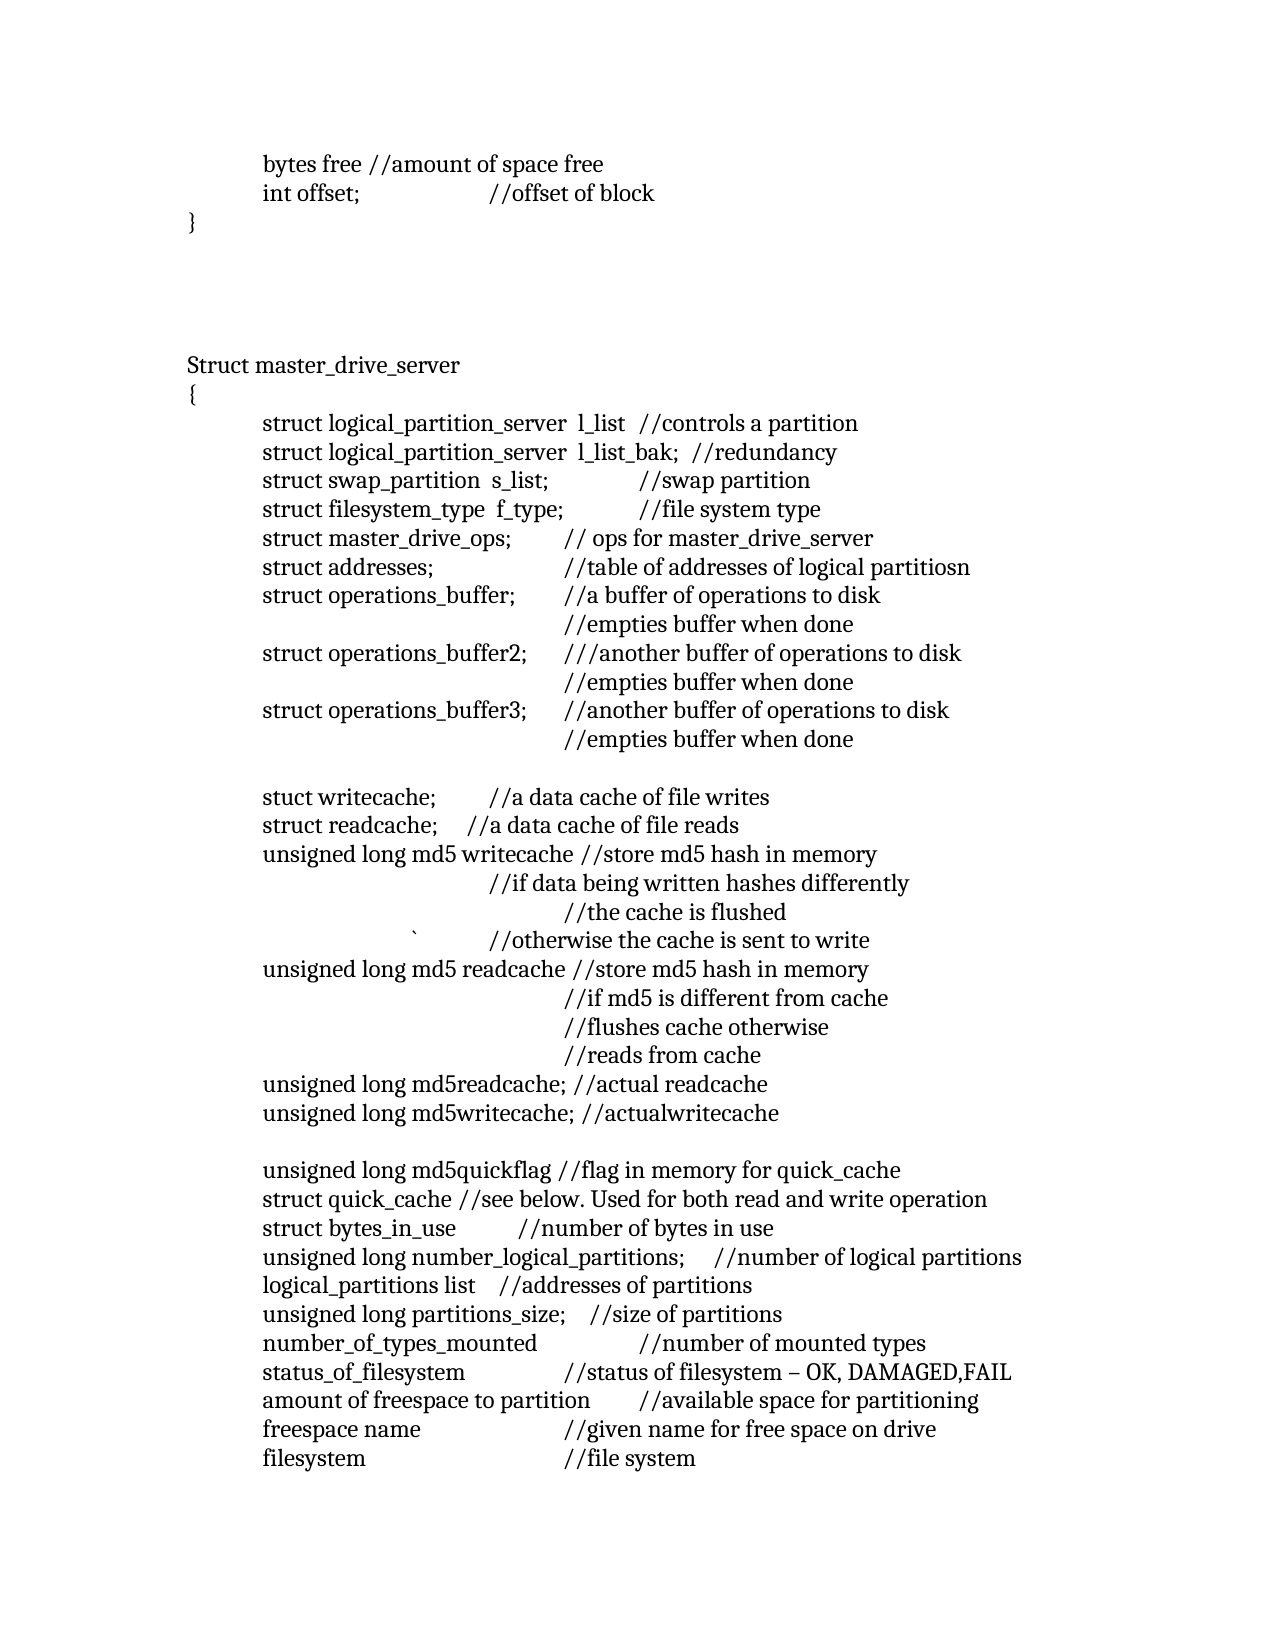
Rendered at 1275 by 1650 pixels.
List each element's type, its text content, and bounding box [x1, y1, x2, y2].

text filesystem //file system [187, 1444, 1087, 1472]
text struct logical_partition_server l_list //controls a partition [187, 409, 1087, 437]
text bytes free //amount of space free [187, 150, 1087, 179]
text status_of_filesystem //status of filesystem – OK, DAMAGED,FAIL [187, 1357, 1087, 1386]
text unsigned long partitions_size; //size of partitions [187, 1300, 1087, 1329]
text unsigned long md5writecache; //actualwritecache [187, 1099, 1087, 1127]
text ` //otherwise the cache is sent to write [187, 926, 1087, 955]
text } [187, 207, 1087, 236]
text unsigned long number_logical_partitions; //number of logical partitions [187, 1242, 1087, 1271]
text { [187, 380, 1087, 409]
text struct swap_partition s_list; //swap partition [187, 466, 1087, 495]
text struct operations_buffer; //a buffer of operations to disk [187, 581, 1087, 610]
text //empties buffer when done [187, 667, 1087, 696]
text //the cache is flushed [187, 897, 1087, 926]
text struct logical_partition_server l_list_bak; //redundancy [187, 437, 1087, 466]
text struct readcache; //a data cache of file reads [187, 811, 1087, 840]
text struct master_drive_ops; // ops for master_drive_server [187, 524, 1087, 552]
text struct operations_buffer2; ///another buffer of operations to disk [187, 639, 1087, 667]
text amount of freespace to partition //available space for partitioning [187, 1386, 1087, 1415]
text //if data being written hashes differently [187, 869, 1087, 897]
text Struct master_drive_server [187, 351, 1087, 380]
text number_of_types_mounted //number of mounted types [187, 1329, 1087, 1357]
text unsigned long md5 readcache //store md5 hash in memory [187, 955, 1087, 984]
text unsigned long md5 writecache //store md5 hash in memory [187, 840, 1087, 869]
text int offset; //offset of block [187, 179, 1087, 207]
text struct filesystem_type f_type; //file system type [187, 495, 1087, 524]
text struct bytes_in_use //number of bytes in use [187, 1214, 1087, 1242]
text unsigned long md5quickflag //flag in memory for quick_cache [187, 1156, 1087, 1185]
text struct addresses; //table of addresses of logical partitiosn [187, 552, 1087, 581]
text struct operations_buffer3; //another buffer of operations to disk [187, 696, 1087, 725]
text //empties buffer when done [187, 610, 1087, 639]
text stuct writecache; //a data cache of file writes [187, 782, 1087, 811]
text //empties buffer when done [187, 725, 1087, 754]
text freespace name //given name for free space on drive [187, 1415, 1087, 1444]
text logical_partitions list //addresses of partitions [187, 1271, 1087, 1300]
text //reads from cache [187, 1041, 1087, 1070]
text //flushes cache otherwise [187, 1012, 1087, 1041]
text unsigned long md5readcache; //actual readcache [187, 1070, 1087, 1099]
text //if md5 is different from cache [187, 984, 1087, 1012]
text struct quick_cache //see below. Used for both read and write operation [187, 1185, 1087, 1214]
